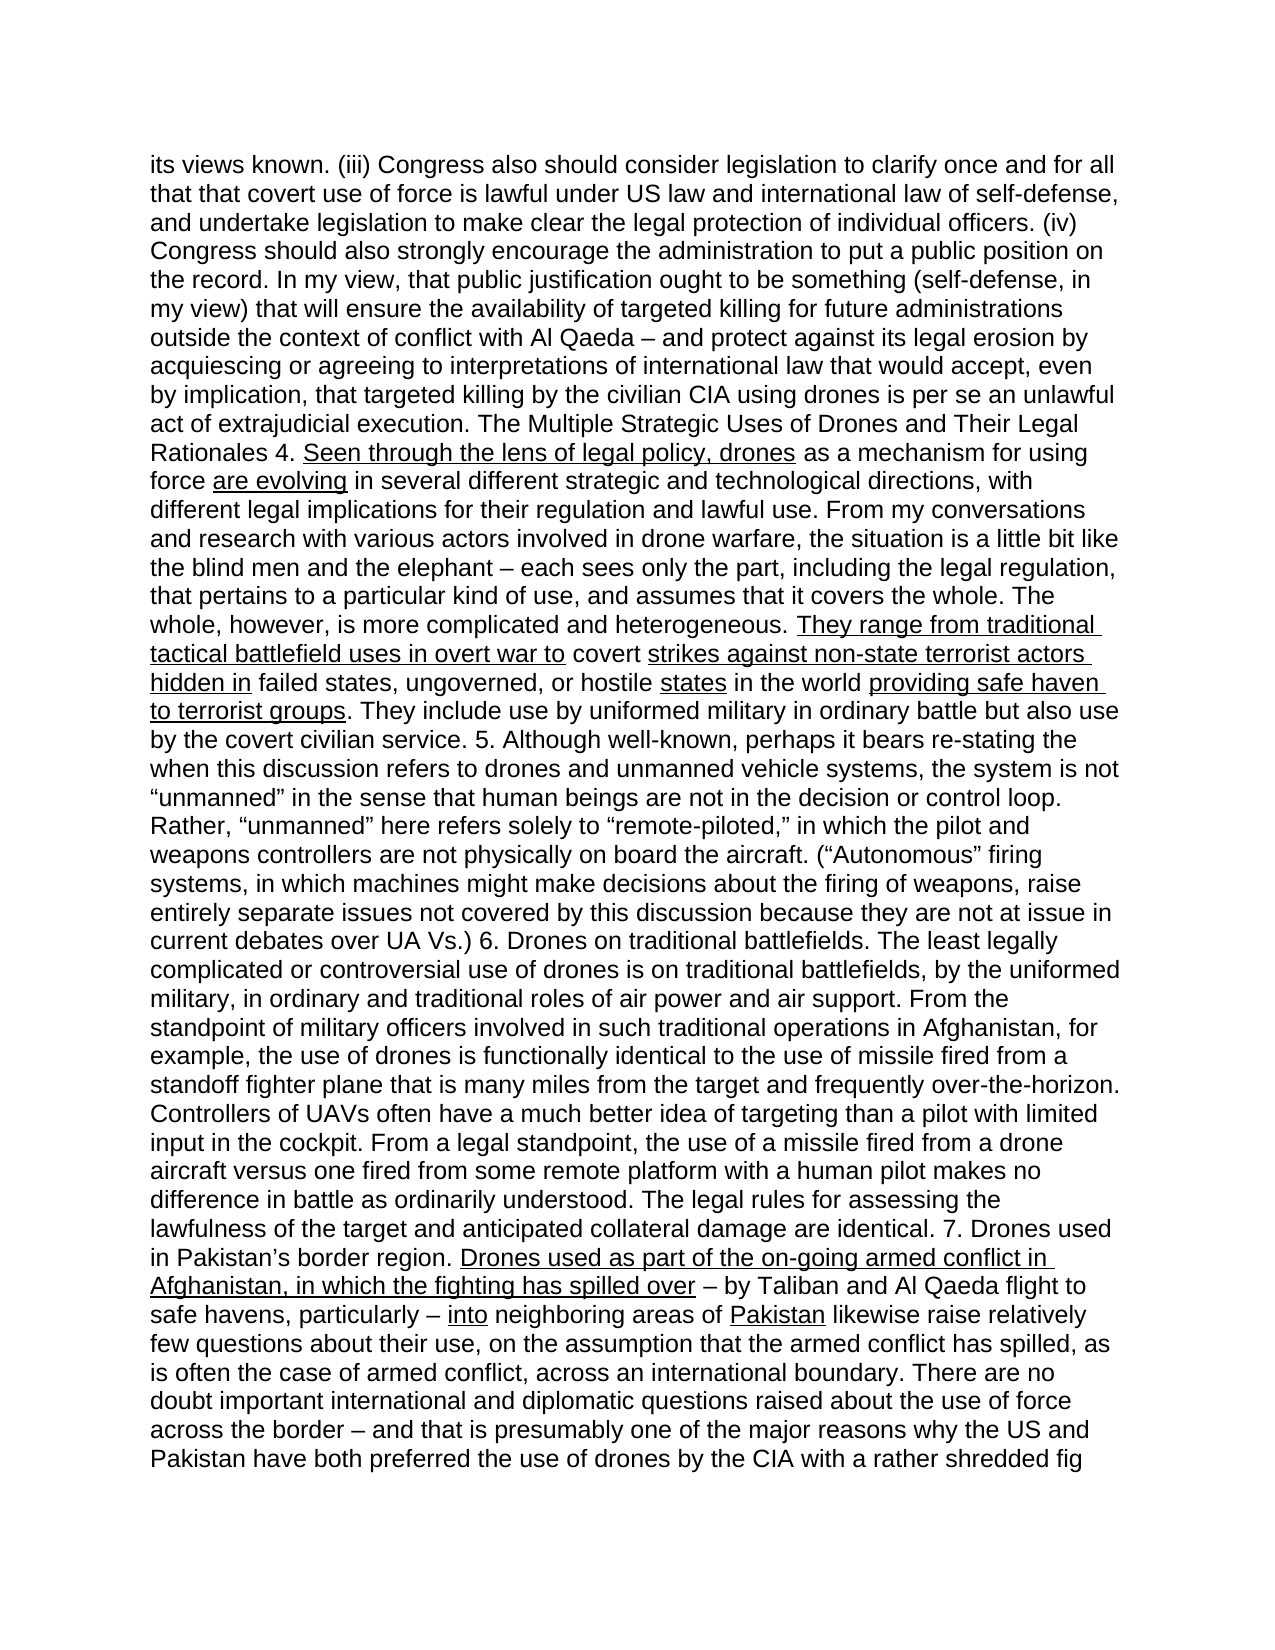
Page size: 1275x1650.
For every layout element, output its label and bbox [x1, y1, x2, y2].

text [150, 150, 1125, 1472]
